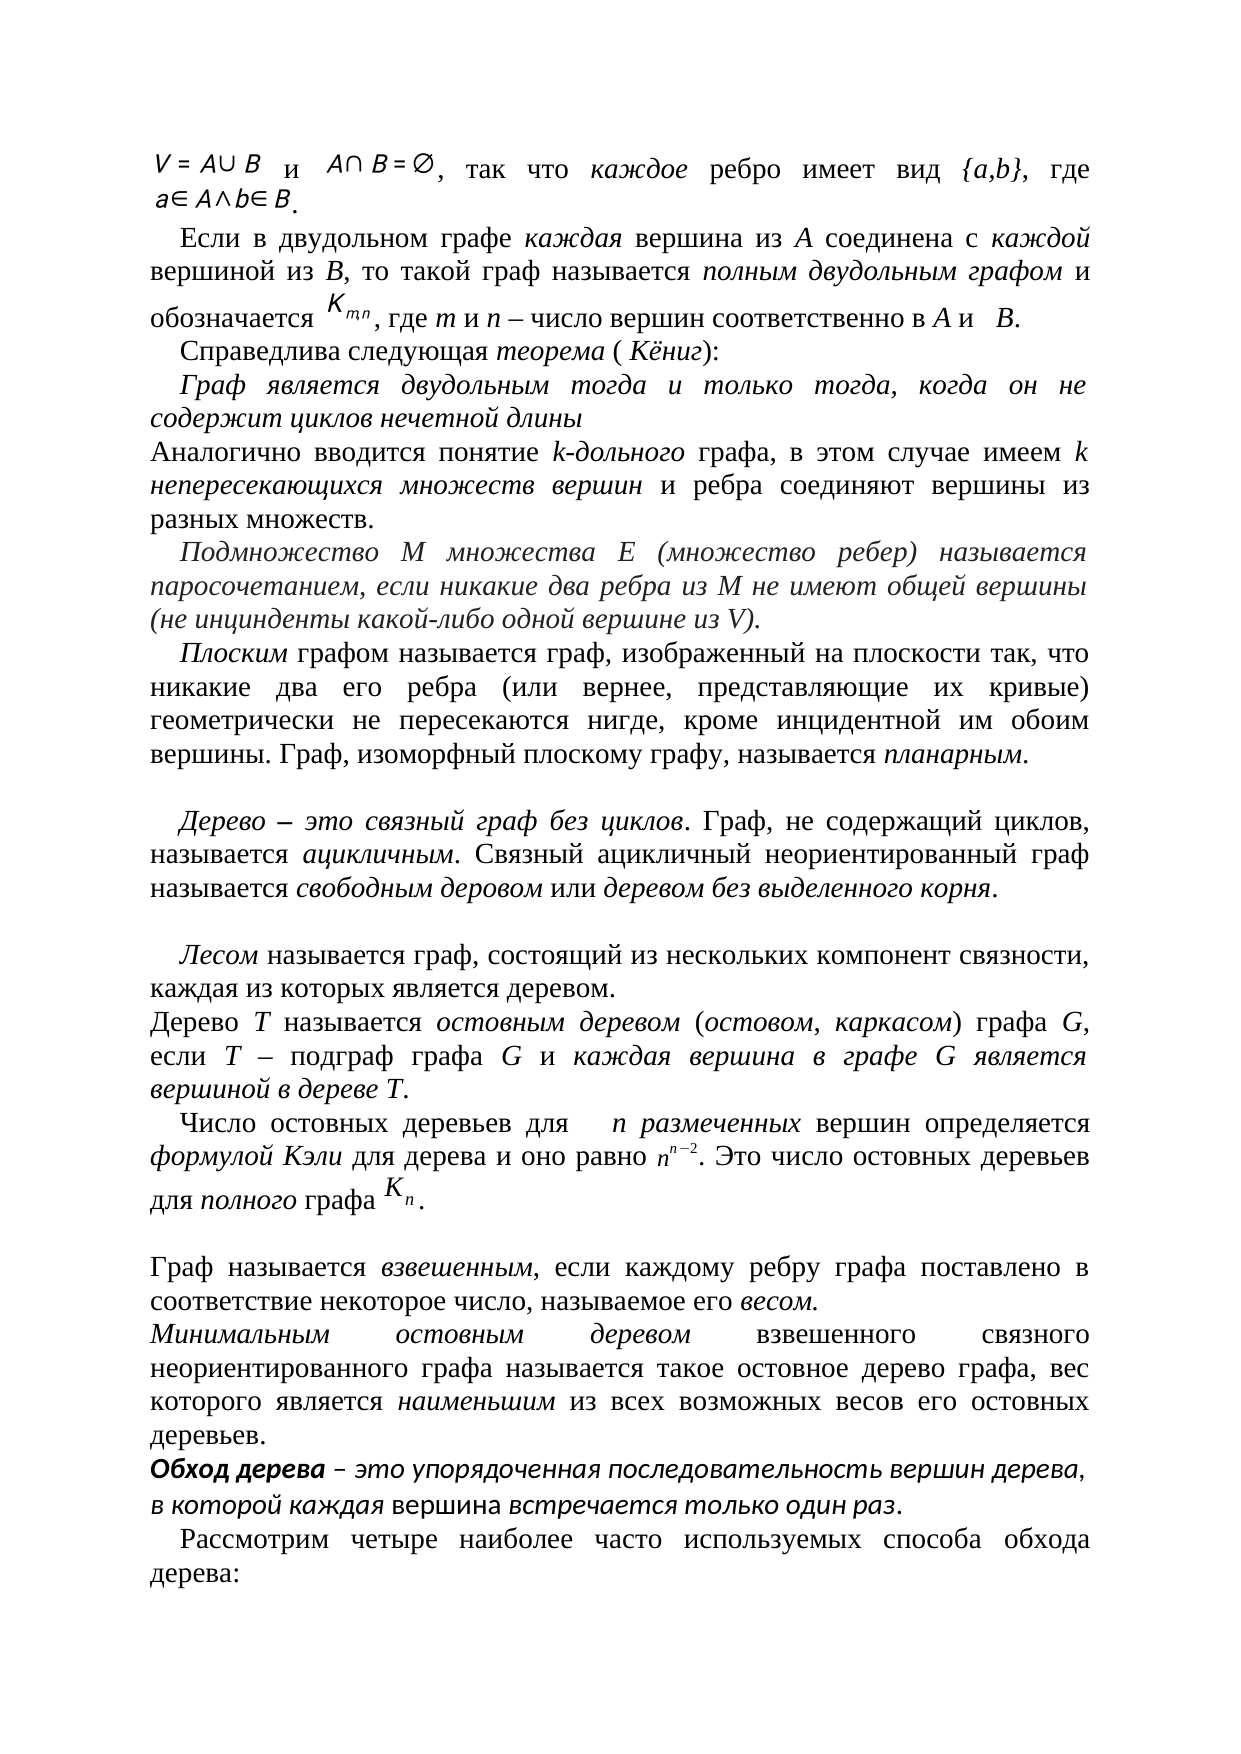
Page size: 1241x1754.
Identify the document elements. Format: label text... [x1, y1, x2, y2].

text Обход дерева – это упорядоченная последовательность вершин дерева, в которой каждая вершина встречается только один раз. [150, 1450, 1090, 1522]
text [150, 150, 1090, 220]
text Плоским графом называется граф, изображенный на плоскости так, что никакие два его ребра (или вернее, представляющие их кривые) геометрически не пересекаются нигде, кроме инцидентной им обоим вершины. Граф, изоморфный плоскому графу, называется планарным. [150, 635, 1090, 769]
text Справедлива следующая теорема ( Кёниг): [150, 333, 1090, 367]
text Лесом называется граф, состоящий из нескольких компонент связности, каждая из которых является деревом. [150, 937, 1090, 1004]
picture [150, 185, 292, 214]
text Дерево – это связный граф без циклов. Граф, не содержащий циклов, называется ацикличным. Связный ацикличный неориентированный граф называется свободным деровом или деревом без выделенного корня. [150, 803, 1090, 903]
text Рассмотрим четыре наиболее часто используемых способа обхода дерева: [150, 1522, 1090, 1589]
text Граф является двудольным тогда и только тогда, когда он не содержит циклов нечетной длины [150, 367, 1090, 434]
text Минимальным остовным деревом взвешенного связного неориентированного графа называется такое остовное дерево графа, вес которого является наименьшим из всех возможных весов его остовных деревьев. [150, 1316, 1090, 1450]
text Если в двудольном графе каждая вершина из A соединена с каждой вершиной из B, то такой граф называется полным двудольным графом и обозначается , где m и n – число вершин соответственно в A и B. [150, 220, 1090, 333]
text Дерево T называется остовным деревом (остовом, каркасом) графа G, если T – подграф графа G и каждая вершина в графе G является вершиной в дереве T. [150, 1004, 1090, 1105]
picture [150, 150, 263, 179]
text Аналогично вводится понятие k-дольного графа, в этом случае имеем k непересекающихся множеств вершин и ребра соединяют вершины из разных множеств. [150, 434, 1090, 534]
text Подмножество М множества Е (множество ребер) называется паросочетанием, если никакие два ребра из М не имеют общей вершины (не инцинденты какой-либо одной вершине из V). [150, 534, 1090, 635]
text Число остовных деревьев для n размеченных вершин определяется формулой Кэли для дерева и оно равно . Это число остовных деревьев для полного графа . [150, 1105, 1090, 1216]
picture [321, 287, 374, 327]
picture [320, 150, 438, 179]
text Граф называется взвешенным, если каждому ребру графа поставлено в соответствие некоторое число, называемое его весом. [150, 1249, 1090, 1316]
